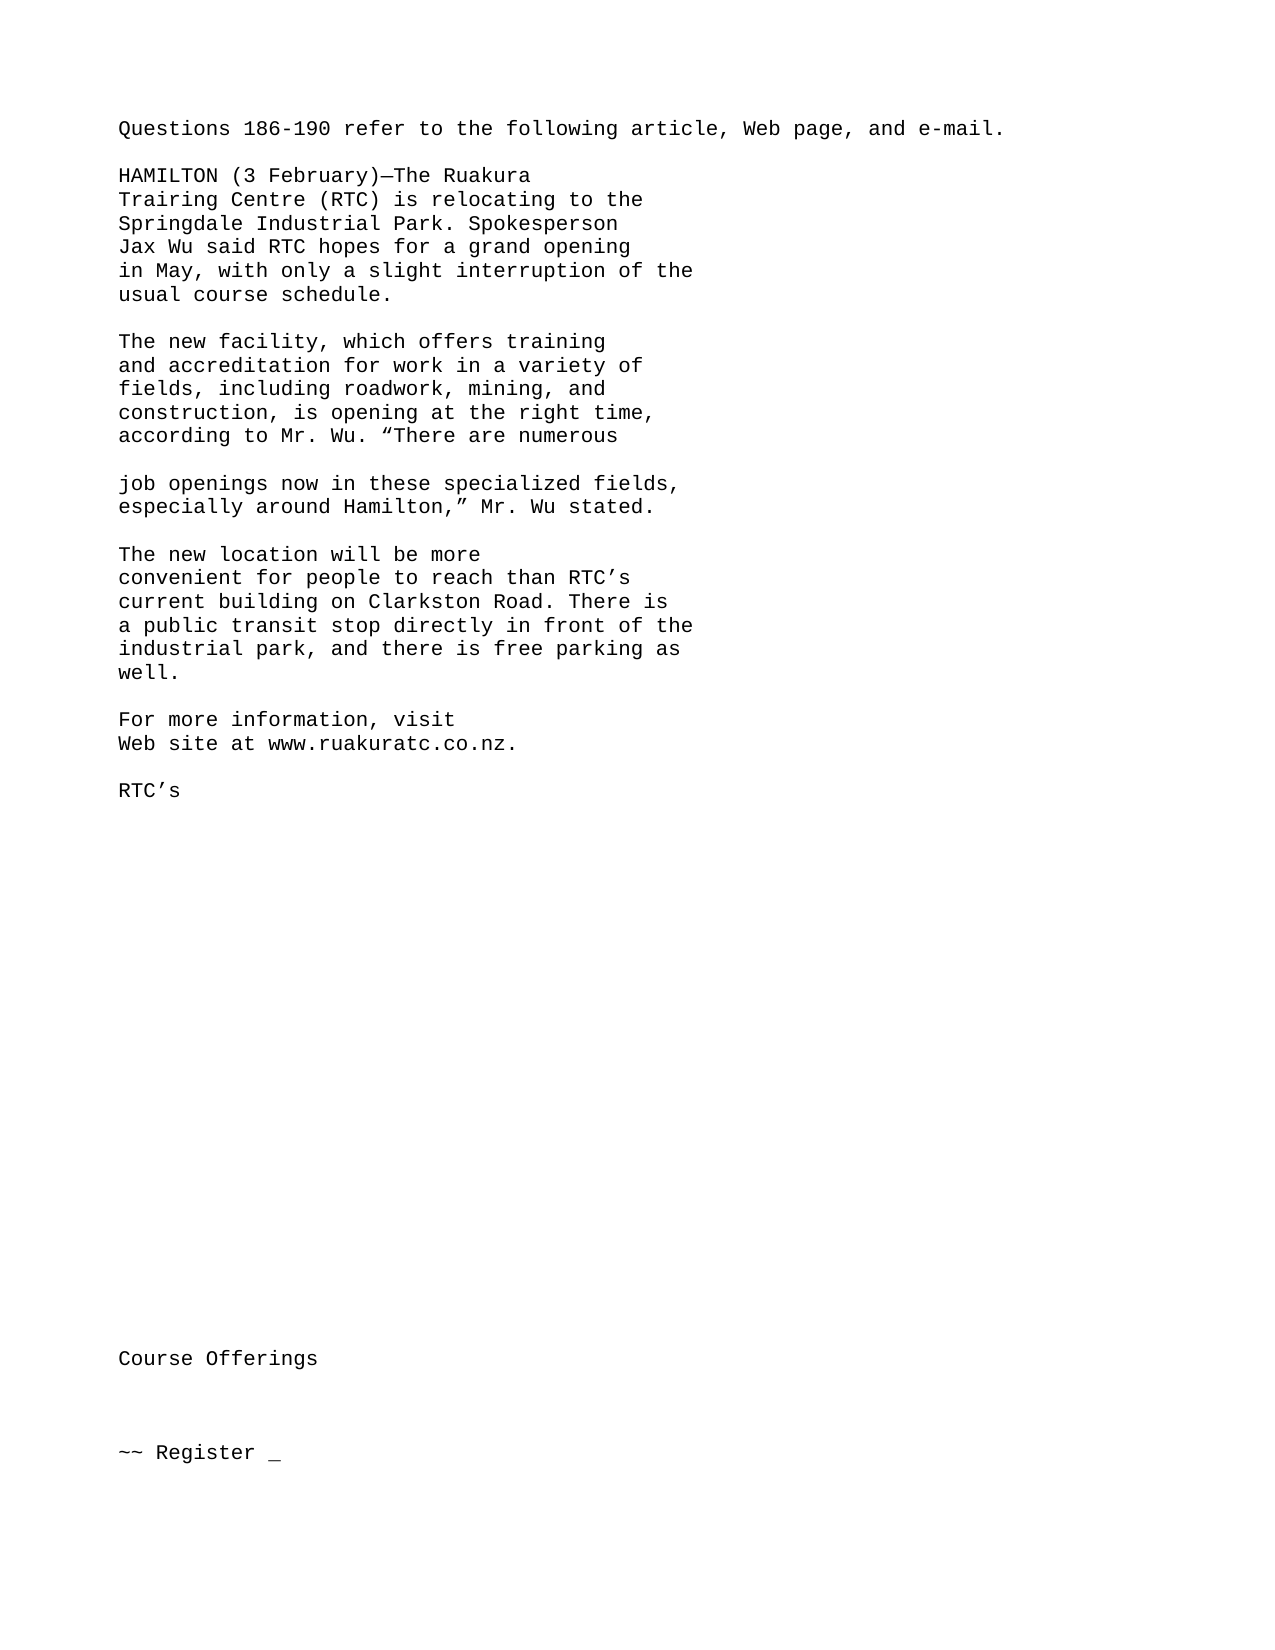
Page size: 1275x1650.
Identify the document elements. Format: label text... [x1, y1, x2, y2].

text Questions 186-190 refer to the following article, Web page, and e-mail. [118, 118, 1157, 142]
text For more information, visit [118, 709, 1157, 733]
text in May, with only a slight interruption of the [118, 260, 1157, 284]
text fields, including roadwork, mining, and [118, 378, 1157, 402]
text current building on Clarkston Road. There is [118, 591, 1157, 615]
text and accreditation for work in a variety of [118, 354, 1157, 378]
text especially around Hamilton,” Mr. Wu stated. [118, 496, 1157, 520]
text Jax Wu said RTC hopes for a grand opening [118, 236, 1157, 260]
text convenient for people to reach than RTC’s [118, 567, 1157, 591]
text industrial park, and there is free parking as [118, 638, 1157, 662]
text HAMILTON (3 February)—The Ruakura [118, 165, 1157, 189]
text ~~ Register _ [118, 1442, 1157, 1466]
text The new facility, which offers training [118, 331, 1157, 354]
text job openings now in these specialized fields, [118, 473, 1157, 496]
text well. [118, 662, 1157, 686]
text Web site at www.ruakuratc.co.nz. [118, 733, 1157, 757]
text Springdale Industrial Park. Spokesperson [118, 213, 1157, 236]
text The new location will be more [118, 544, 1157, 567]
text RTC’s [118, 780, 1157, 804]
text according to Mr. Wu. “There are numerous [118, 426, 1157, 449]
text Trairing Centre (RTC) is relocating to the [118, 189, 1157, 213]
text Course Offerings [118, 1348, 1157, 1371]
text construction, is opening at the right time, [118, 402, 1157, 426]
text usual course schedule. [118, 284, 1157, 307]
text a public transit stop directly in front of the [118, 615, 1157, 638]
